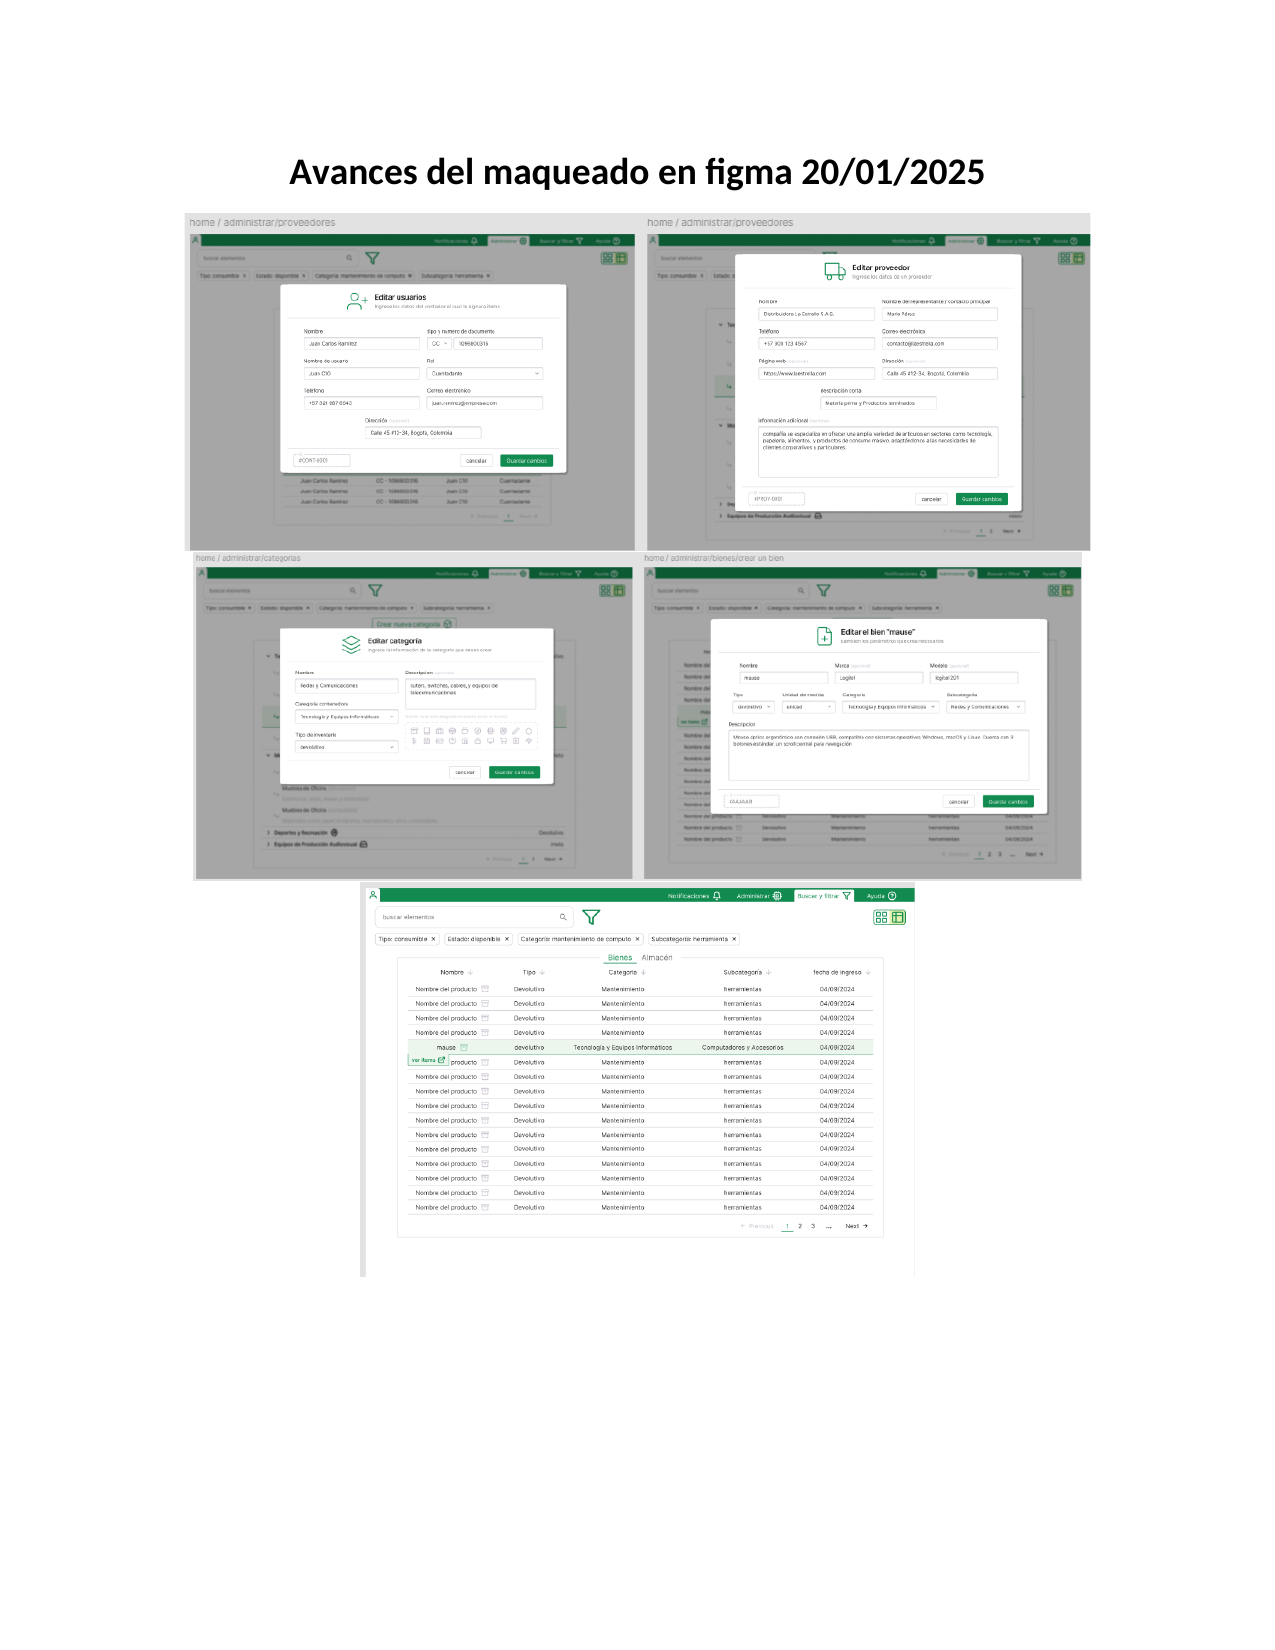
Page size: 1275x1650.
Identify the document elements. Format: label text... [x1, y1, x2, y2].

picture [360, 882, 915, 1277]
picture [184, 213, 1091, 551]
text Avances del maqueado en figma 20/01/2025 [177, 148, 1098, 193]
picture [193, 552, 1082, 881]
